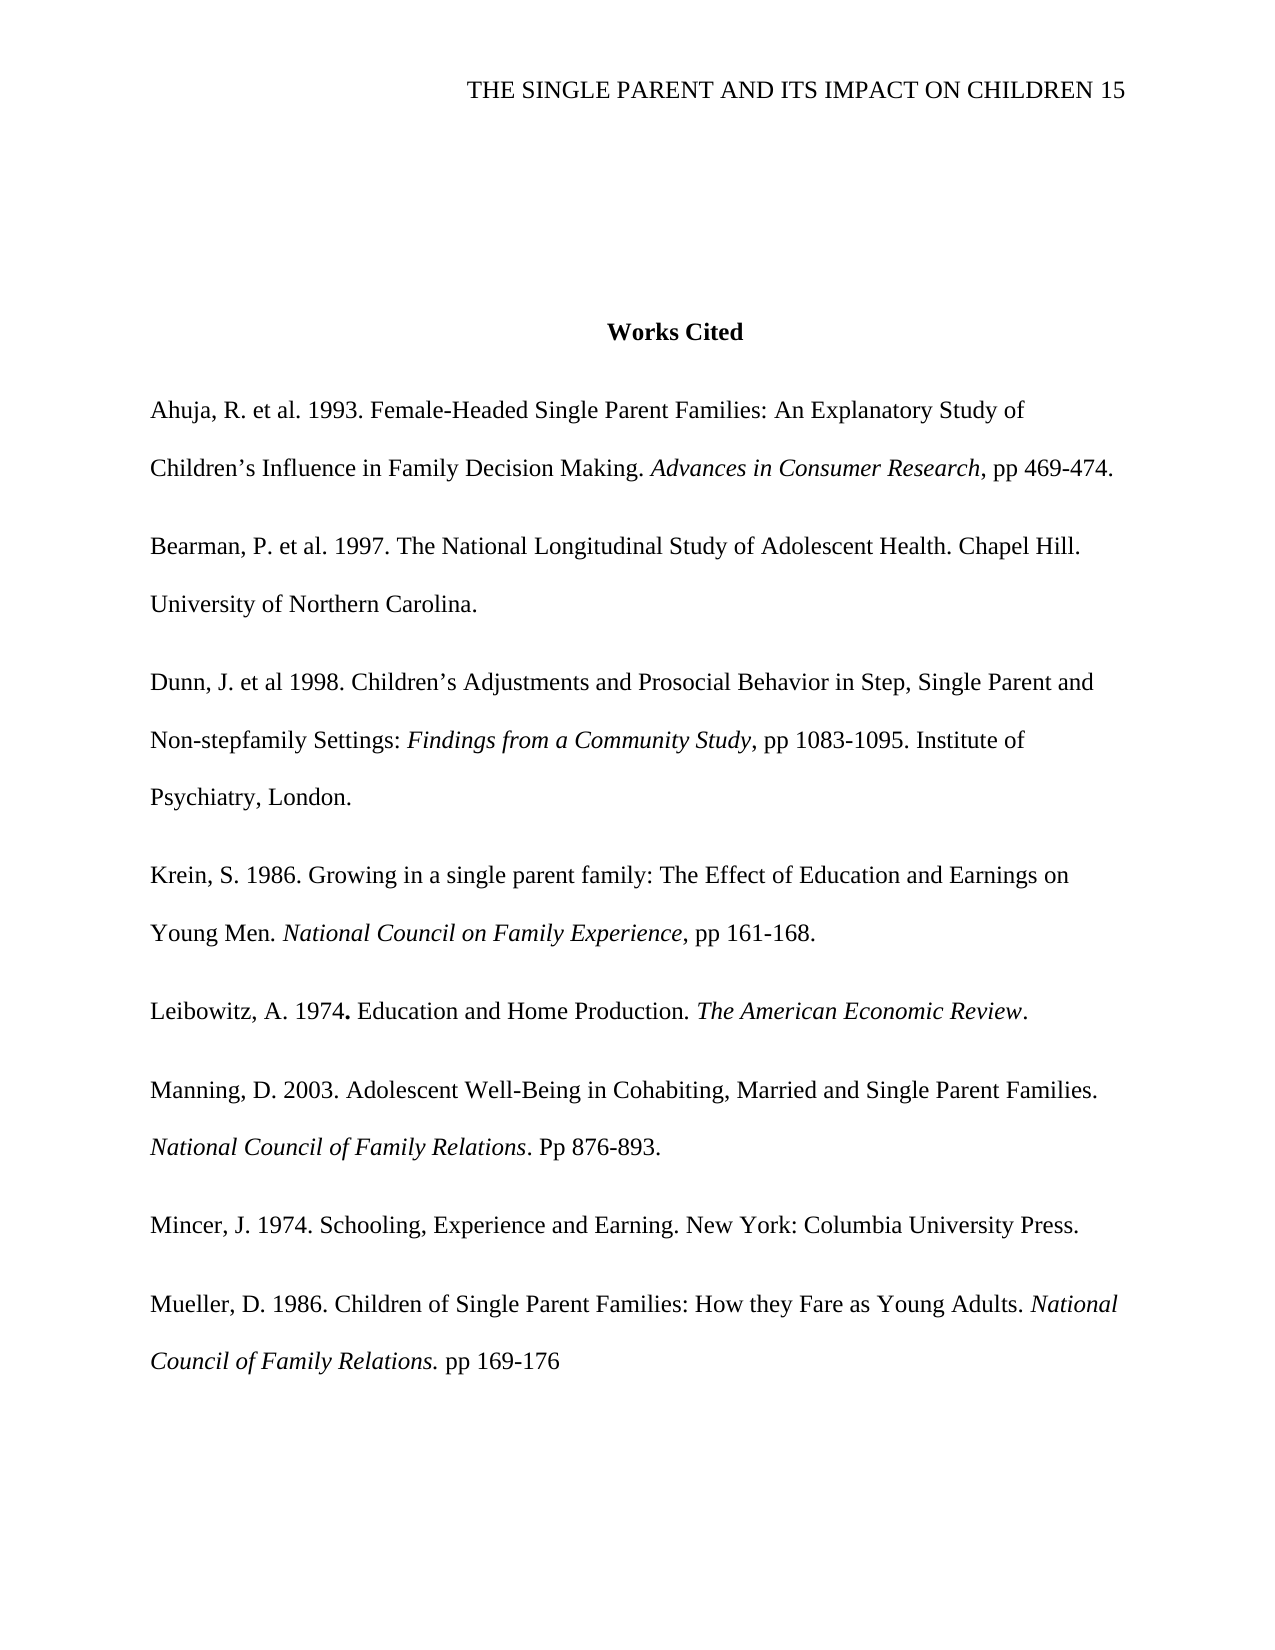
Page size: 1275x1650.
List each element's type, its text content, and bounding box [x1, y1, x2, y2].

text Mincer, J. 1974. Schooling, Experience and Earning. New York: Columbia University Press. [150, 1211, 1125, 1239]
text Leibowitz, A. 1974. Education and Home Production. The American Economic Review. [150, 996, 1125, 1025]
text Bearman, P. et al. 1997. The National Longitudinal Study of Adolescent Health. Chapel Hill. University of Northern Carolina. [150, 531, 1125, 618]
text Manning, D. 2003. Adolescent Well-Being in Cohabiting, Married and Single Parent Families. National Council of Family Relations. Pp 876-893. [150, 1075, 1125, 1161]
text Ahuja, R. et al. 1993. Female-Headed Single Parent Families: An Explanatory Study of Children’s Influence in Family Decision Making. Advances in Consumer Research, pp 469-474. [150, 396, 1125, 482]
text Krein, S. 1986. Growing in a single parent family: The Effect of Education and Earnings on Young Men. National Council on Family Experience, pp 161-168. [150, 861, 1125, 947]
text Works Cited [150, 317, 1125, 346]
text Dunn, J. et al 1998. Children’s Adjustments and Prosocial Behavior in Step, Single Parent and Non-stepfamily Settings: Findings from a Community Study, pp 1083-1095. Institute of Psychiatry, London. [150, 667, 1125, 811]
text Mueller, D. 1986. Children of Single Parent Families: How they Fare as Young Adults. National Council of Family Relations. pp 169-176 [150, 1289, 1125, 1375]
